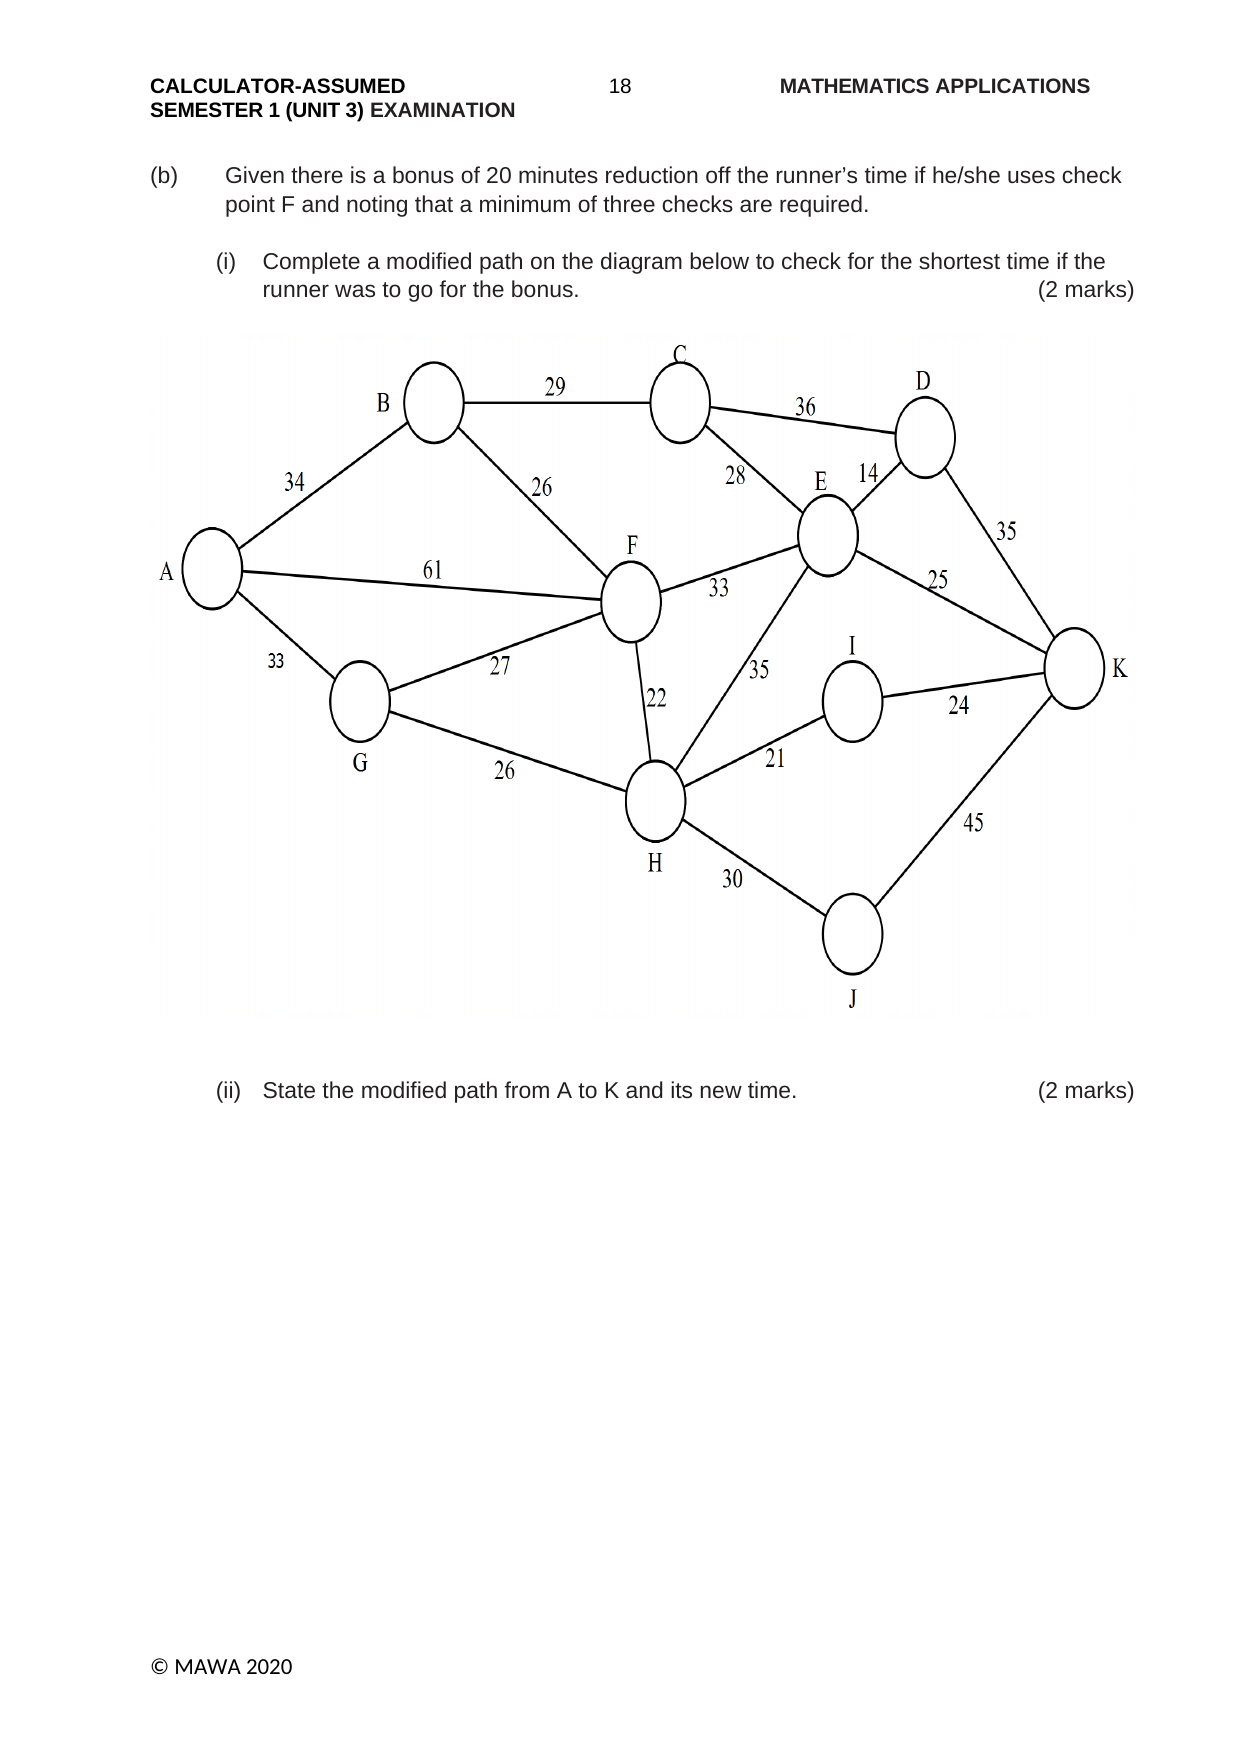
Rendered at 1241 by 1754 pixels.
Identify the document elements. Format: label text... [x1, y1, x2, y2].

list Complete a modified path on the diagram below to check for the shortest time if the runner was to go for the bonus. (2 marks) [216, 248, 1134, 302]
text (b) Given there is a bonus of 20 minutes reduction off the runner’s time if he/she uses check point F and noting that a minimum of three checks are required. [150, 162, 1134, 217]
picture [150, 333, 1136, 1019]
list State the modified path from A to K and its new time. (2 marks) [216, 1077, 1134, 1104]
